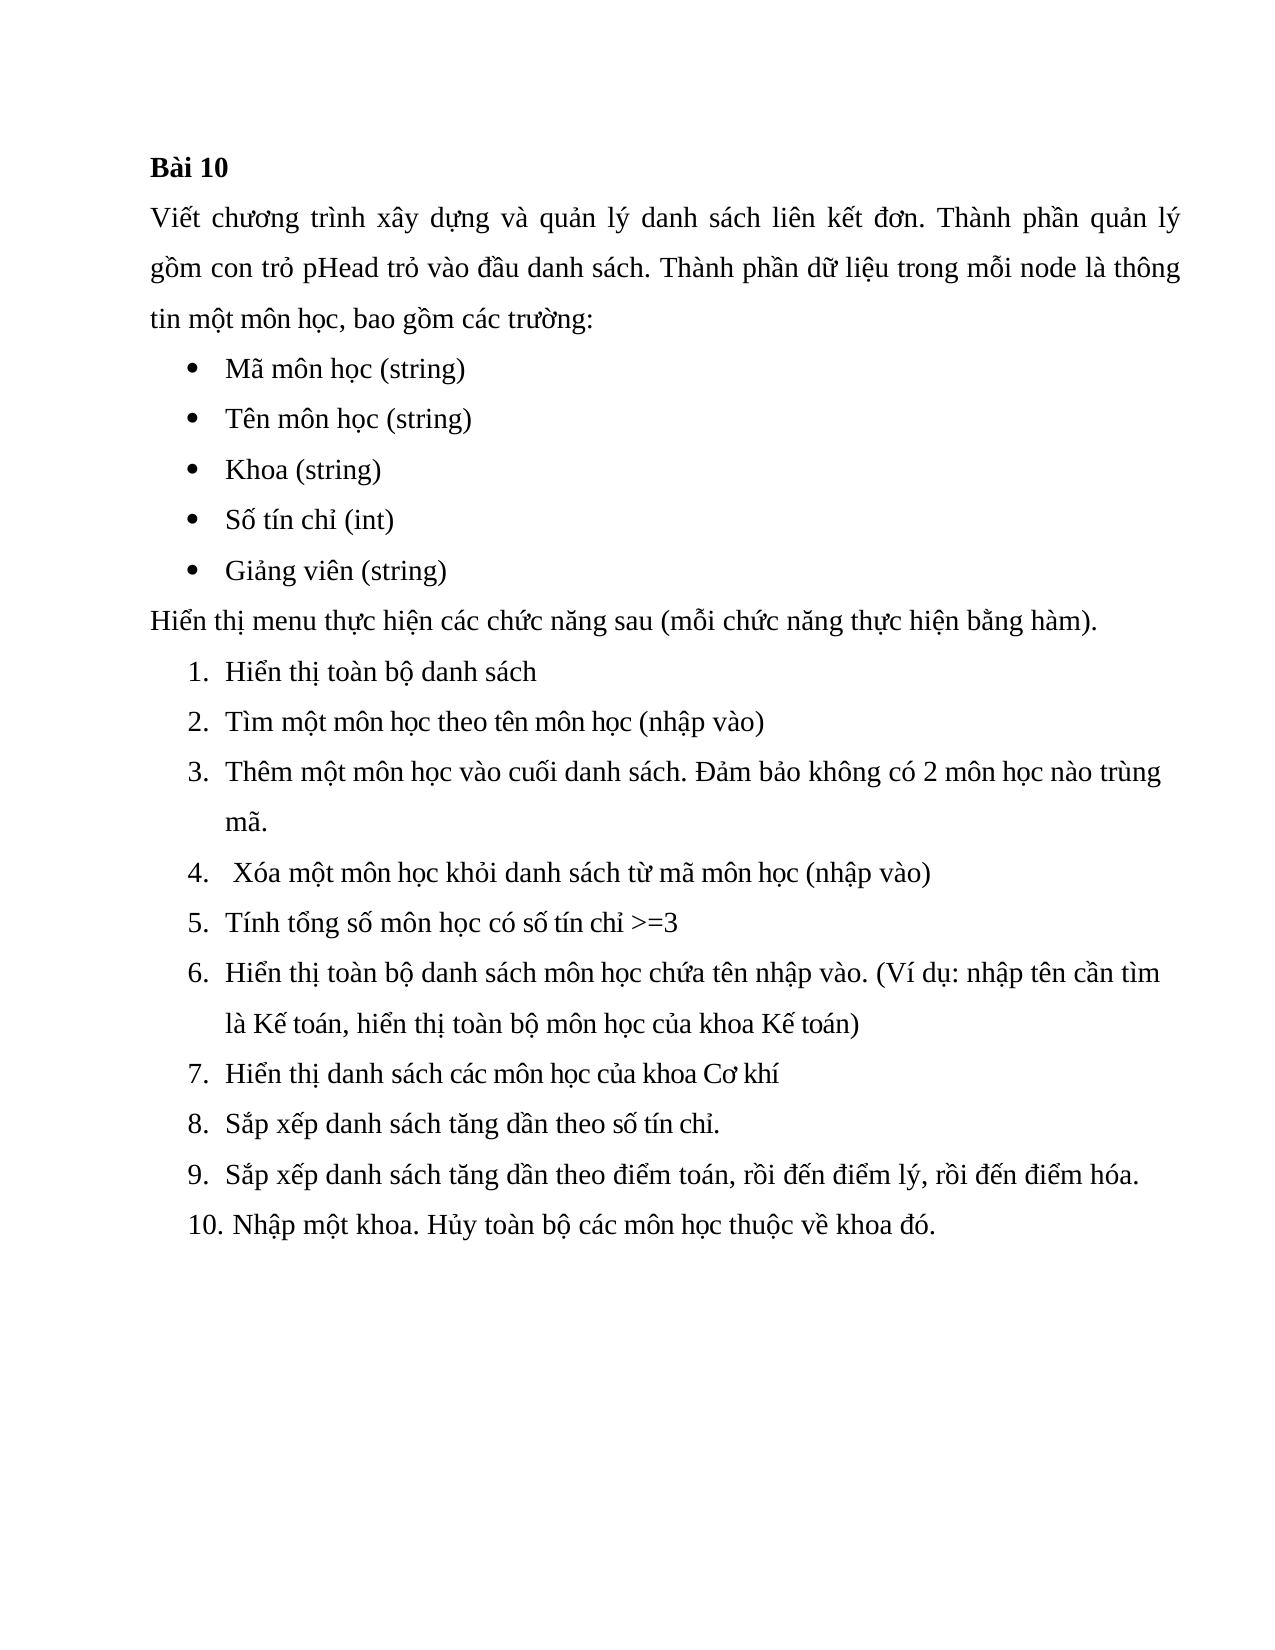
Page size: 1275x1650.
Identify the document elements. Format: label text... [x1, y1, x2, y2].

list Hiển thị toàn bộ danh sách [187, 654, 1181, 687]
list Khoa (string) [187, 452, 1181, 486]
list Sắp xếp danh sách tăng dần theo điểm toán, rồi đến điểm lý, rồi đến điểm hóa. [187, 1157, 1181, 1190]
list Số tín chỉ (int) [187, 502, 1181, 536]
list Xóa một môn học khỏi danh sách từ mã môn học (nhập vào) [187, 855, 1181, 888]
list Tên môn học (string) [187, 402, 1181, 435]
list Giảng viên (string) [187, 553, 1181, 587]
list Mã môn học (string) [187, 351, 1181, 385]
list Nhập một khoa. Hủy toàn bộ các môn học thuộc về khoa đó. [187, 1207, 1181, 1241]
list Sắp xếp danh sách tăng dần theo số tín chỉ. [187, 1106, 1181, 1140]
list Hiển thị toàn bộ danh sách môn học chứa tên nhập vào. (Ví dụ: nhập tên cần tìm là Kế toán, hiển thị toàn bộ môn học của khoa Kế toán) [187, 956, 1181, 1039]
list Tìm một môn học theo tên môn học (nhập vào) [187, 704, 1181, 737]
list Thêm một môn học vào cuối danh sách. Đảm bảo không có 2 môn học nào trùng mã. [187, 754, 1181, 838]
text Bài 10 [150, 150, 1181, 183]
list Tính tổng số môn học có số tín chỉ >=3 [187, 905, 1181, 939]
text Viết chương trình xây dựng và quản lý danh sách liên kết đơn. Thành phần quản lý gồm con trỏ pHead trỏ vào đầu danh sách. Thành phần dữ liệu trong mỗi node là thông tin một môn học, bao gồm các trường: [150, 200, 1181, 334]
text Hiển thị menu thực hiện các chức năng sau (mỗi chức năng thực hiện bằng hàm). [150, 603, 1181, 637]
list Hiển thị danh sách các môn học của khoa Cơ khí [187, 1056, 1181, 1090]
